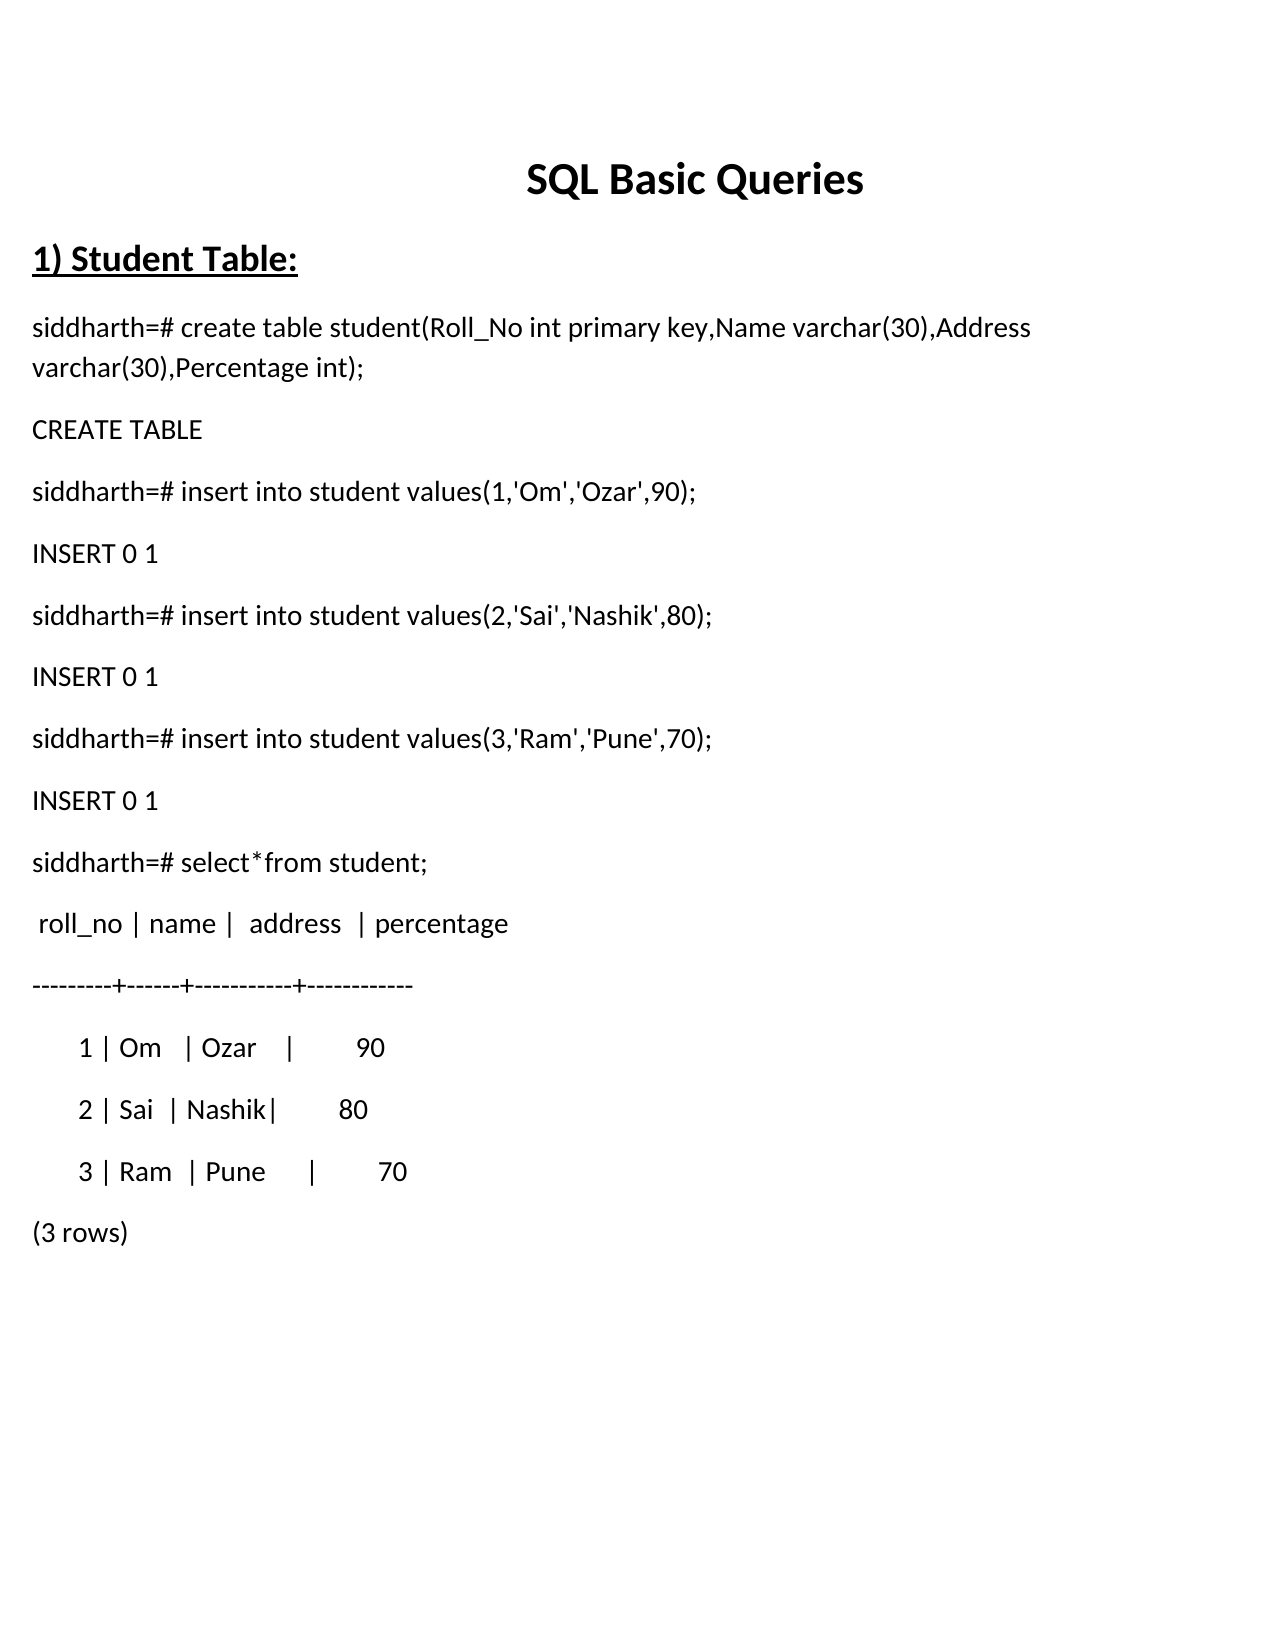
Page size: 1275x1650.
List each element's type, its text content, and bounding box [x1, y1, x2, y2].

text roll_no | name | address | percentage [32, 906, 1240, 941]
text CREATE TABLE [32, 411, 1240, 447]
text siddharth=# create table student(Roll_No int primary key,Name varchar(30),Address varchar(30),Percentage int); [32, 309, 1240, 385]
text siddharth=# insert into student values(3,'Ram','Pune',70); [32, 720, 1240, 756]
text siddharth=# insert into student values(2,'Sai','Nashik',80); [32, 597, 1240, 632]
text INSERT 0 1 [32, 658, 1240, 694]
text siddharth=# select*from student; [32, 844, 1240, 879]
text ---------+------+-----------+------------ [32, 967, 1240, 1003]
text INSERT 0 1 [32, 535, 1240, 571]
text SQL Basic Queries [150, 150, 1240, 206]
text INSERT 0 1 [32, 782, 1240, 818]
text siddharth=# insert into student values(1,'Om','Ozar',90); [32, 473, 1240, 509]
text 1 | Om | Ozar | 90 [32, 1029, 1240, 1065]
text (3 rows) [32, 1214, 1240, 1250]
text 3 | Ram | Pune | 70 [32, 1153, 1240, 1188]
text 2 | Sai | Nashik| 80 [32, 1091, 1240, 1126]
text 1) Student Table: [32, 235, 1240, 281]
